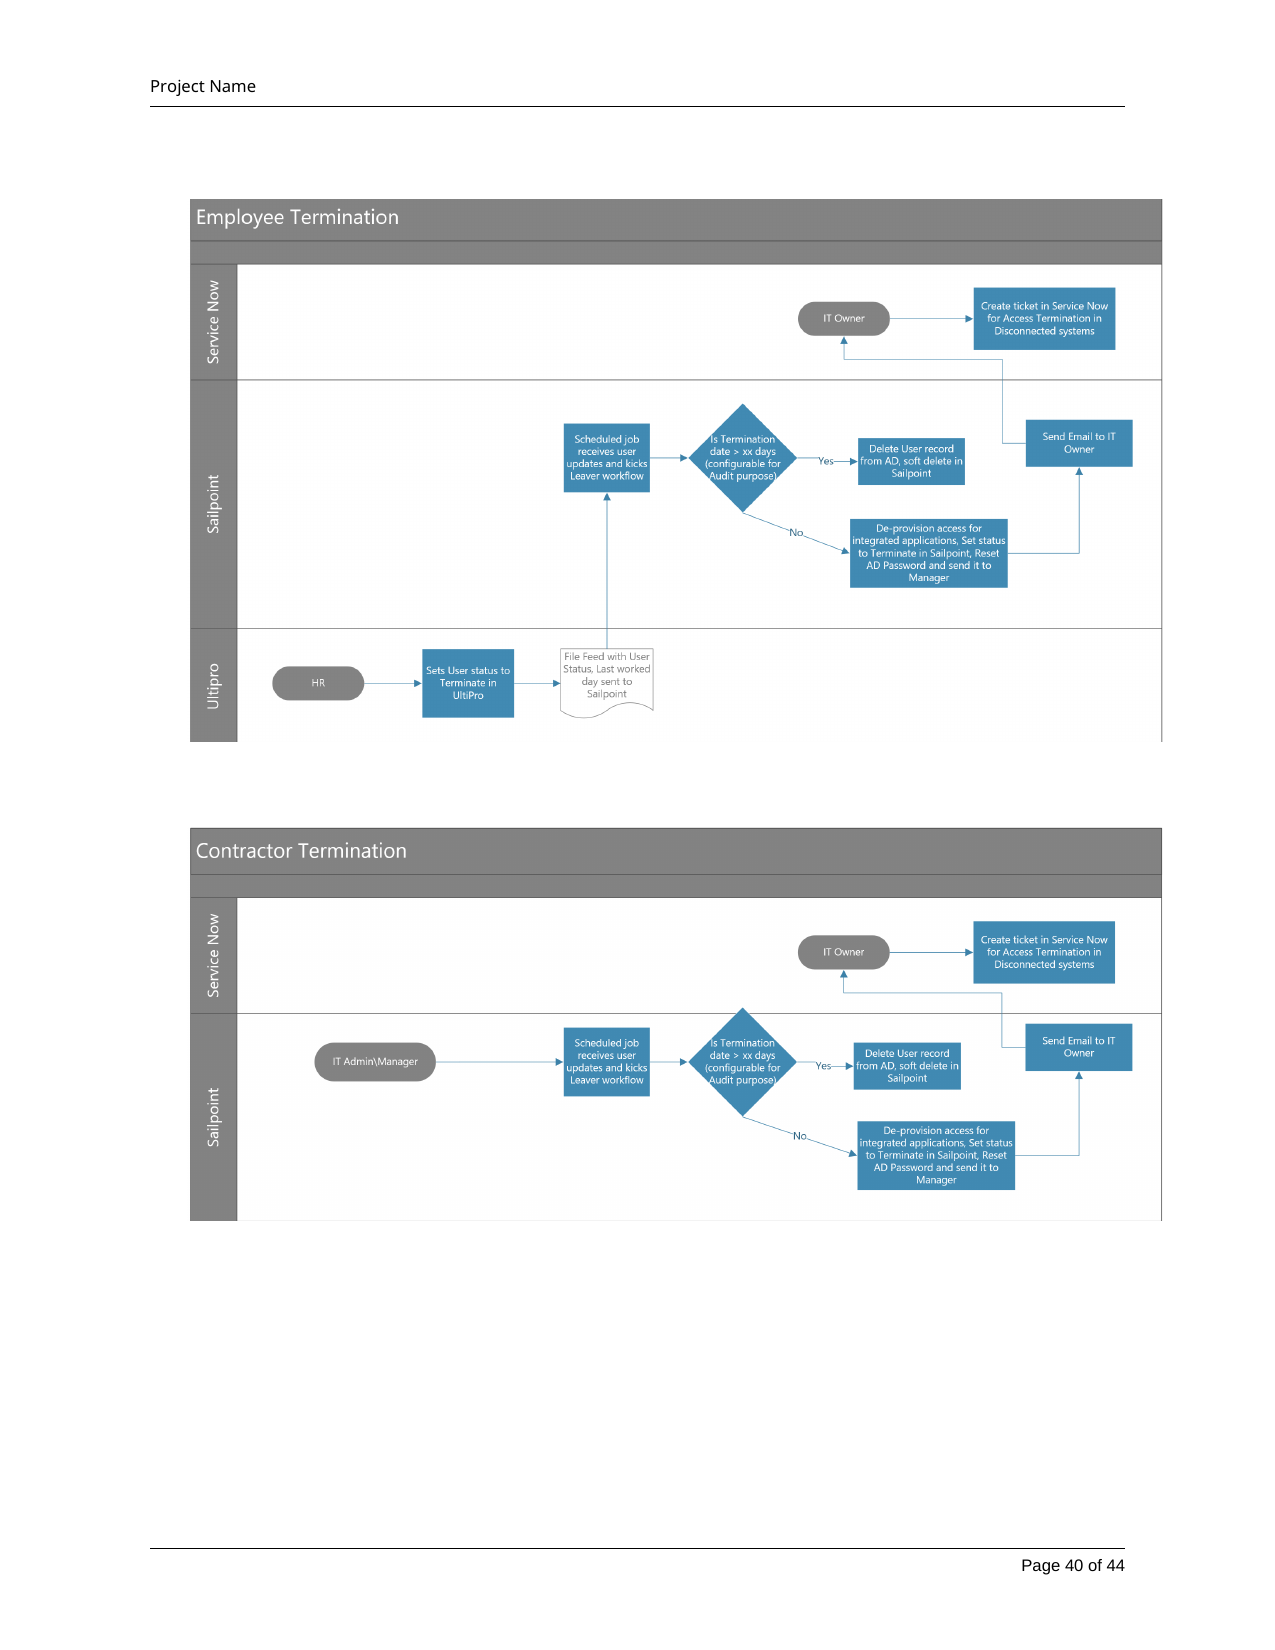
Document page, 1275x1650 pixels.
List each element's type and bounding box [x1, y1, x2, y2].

picture [187, 827, 1163, 1221]
picture [187, 199, 1163, 742]
